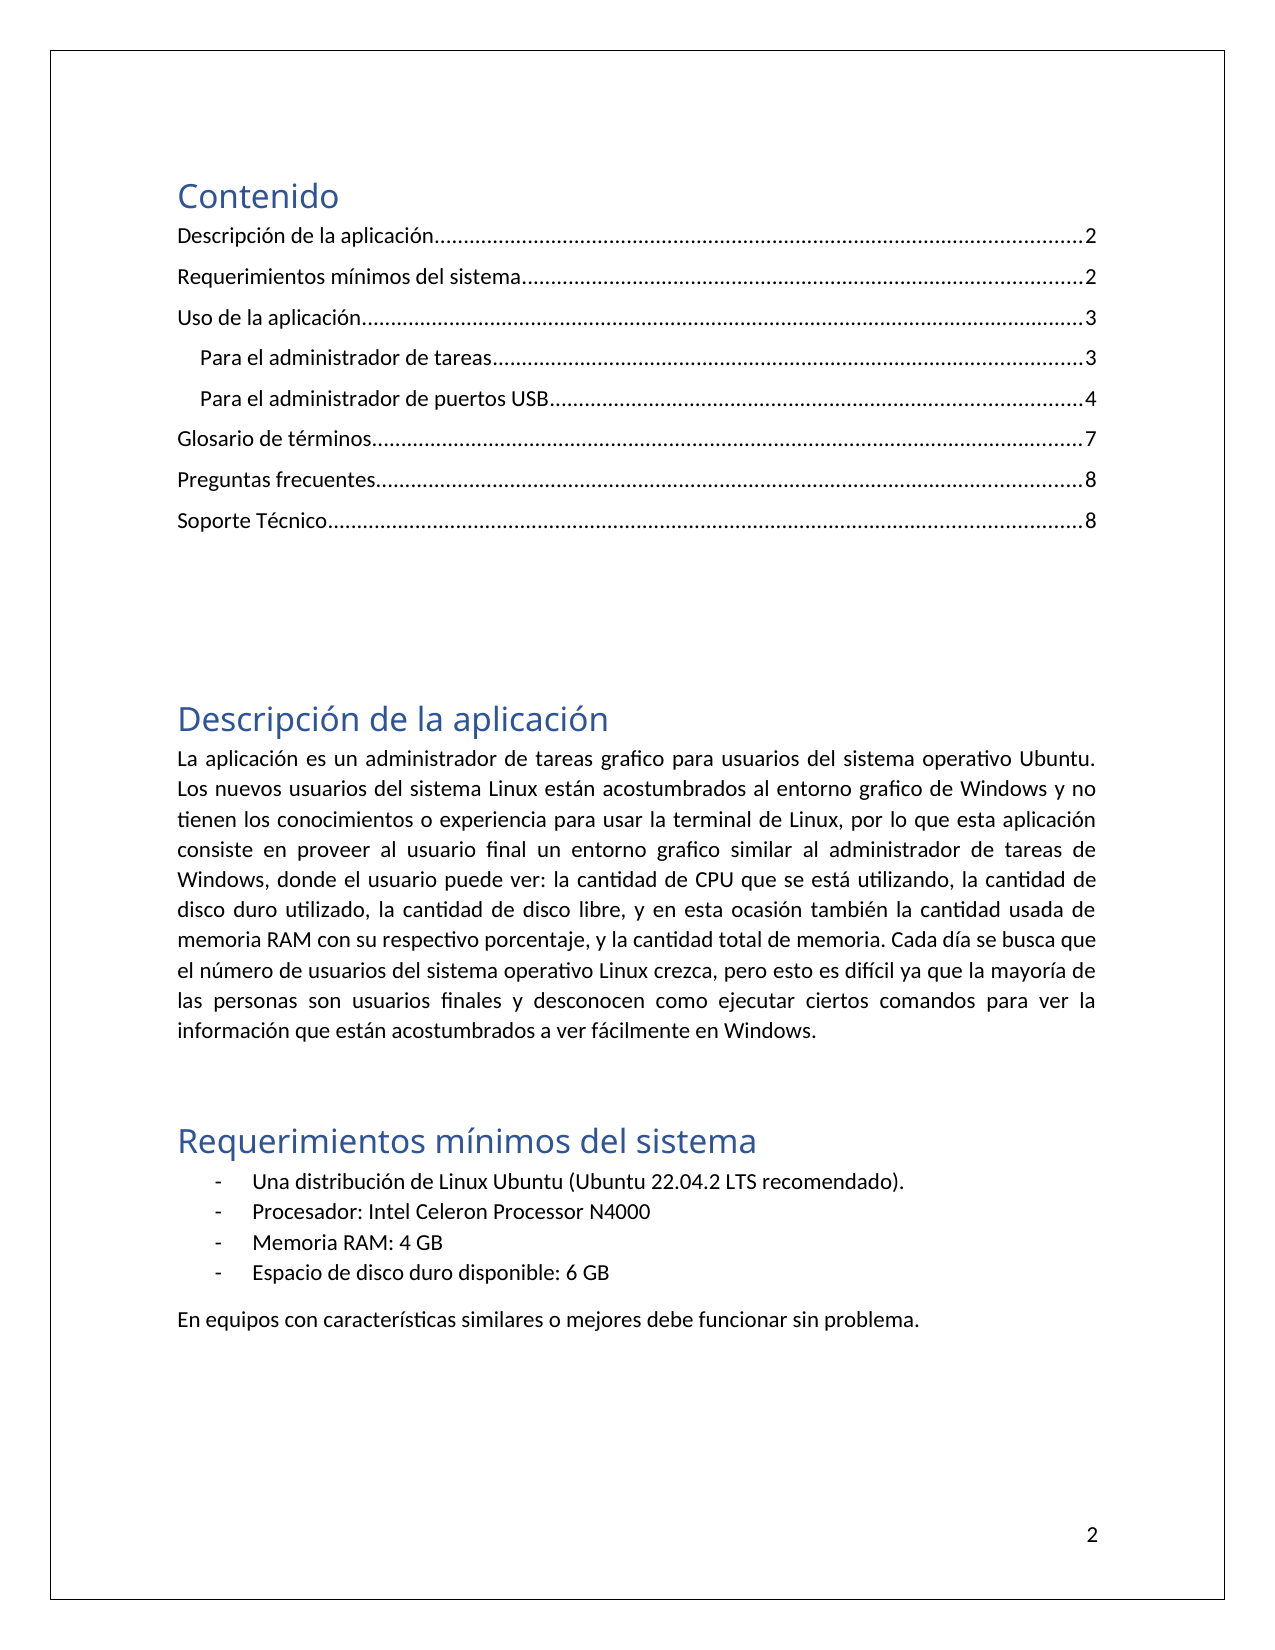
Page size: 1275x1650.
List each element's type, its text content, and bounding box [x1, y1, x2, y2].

text La aplicación es un administrador de tareas grafico para usuarios del sistema operativo Ubuntu. Los nuevos usuarios del sistema Linux están acostumbrados al entorno grafico de Windows y no tienen los conocimientos o experiencia para usar la terminal de Linux, por lo que esta aplicación consiste en proveer al usuario final un entorno grafico similar al administrador de tareas de Windows, donde el usuario puede ver: la cantidad de CPU que se está utilizando, la cantidad de disco duro utilizado, la cantidad de disco libre, y en esta ocasión también la cantidad usada de memoria RAM con su respectivo porcentaje, y la cantidad total de memoria. Cada día se busca que el número de usuarios del sistema operativo Linux crezca, pero esto es difícil ya que la mayoría de las personas son usuarios finales y desconocen como ejecutar ciertos comandos para ver la información que están acostumbrados a ver fácilmente en Windows. [177, 744, 1098, 1044]
list Memoria RAM: 4 GB [214, 1228, 1098, 1256]
list Espacio de disco duro disponible: 6 GB [214, 1258, 1098, 1286]
text En equipos con características similares o mejores debe funcionar sin problema. [177, 1305, 1098, 1333]
list Una distribución de Linux Ubuntu (Ubuntu 22.04.2 LTS recomendado). [214, 1167, 1098, 1195]
list Procesador: Intel Celeron Processor N4000 [214, 1197, 1098, 1226]
subtitle Descripción de la aplicación [177, 695, 1098, 741]
subtitle Requerimientos mínimos del sistema [177, 1118, 1098, 1164]
